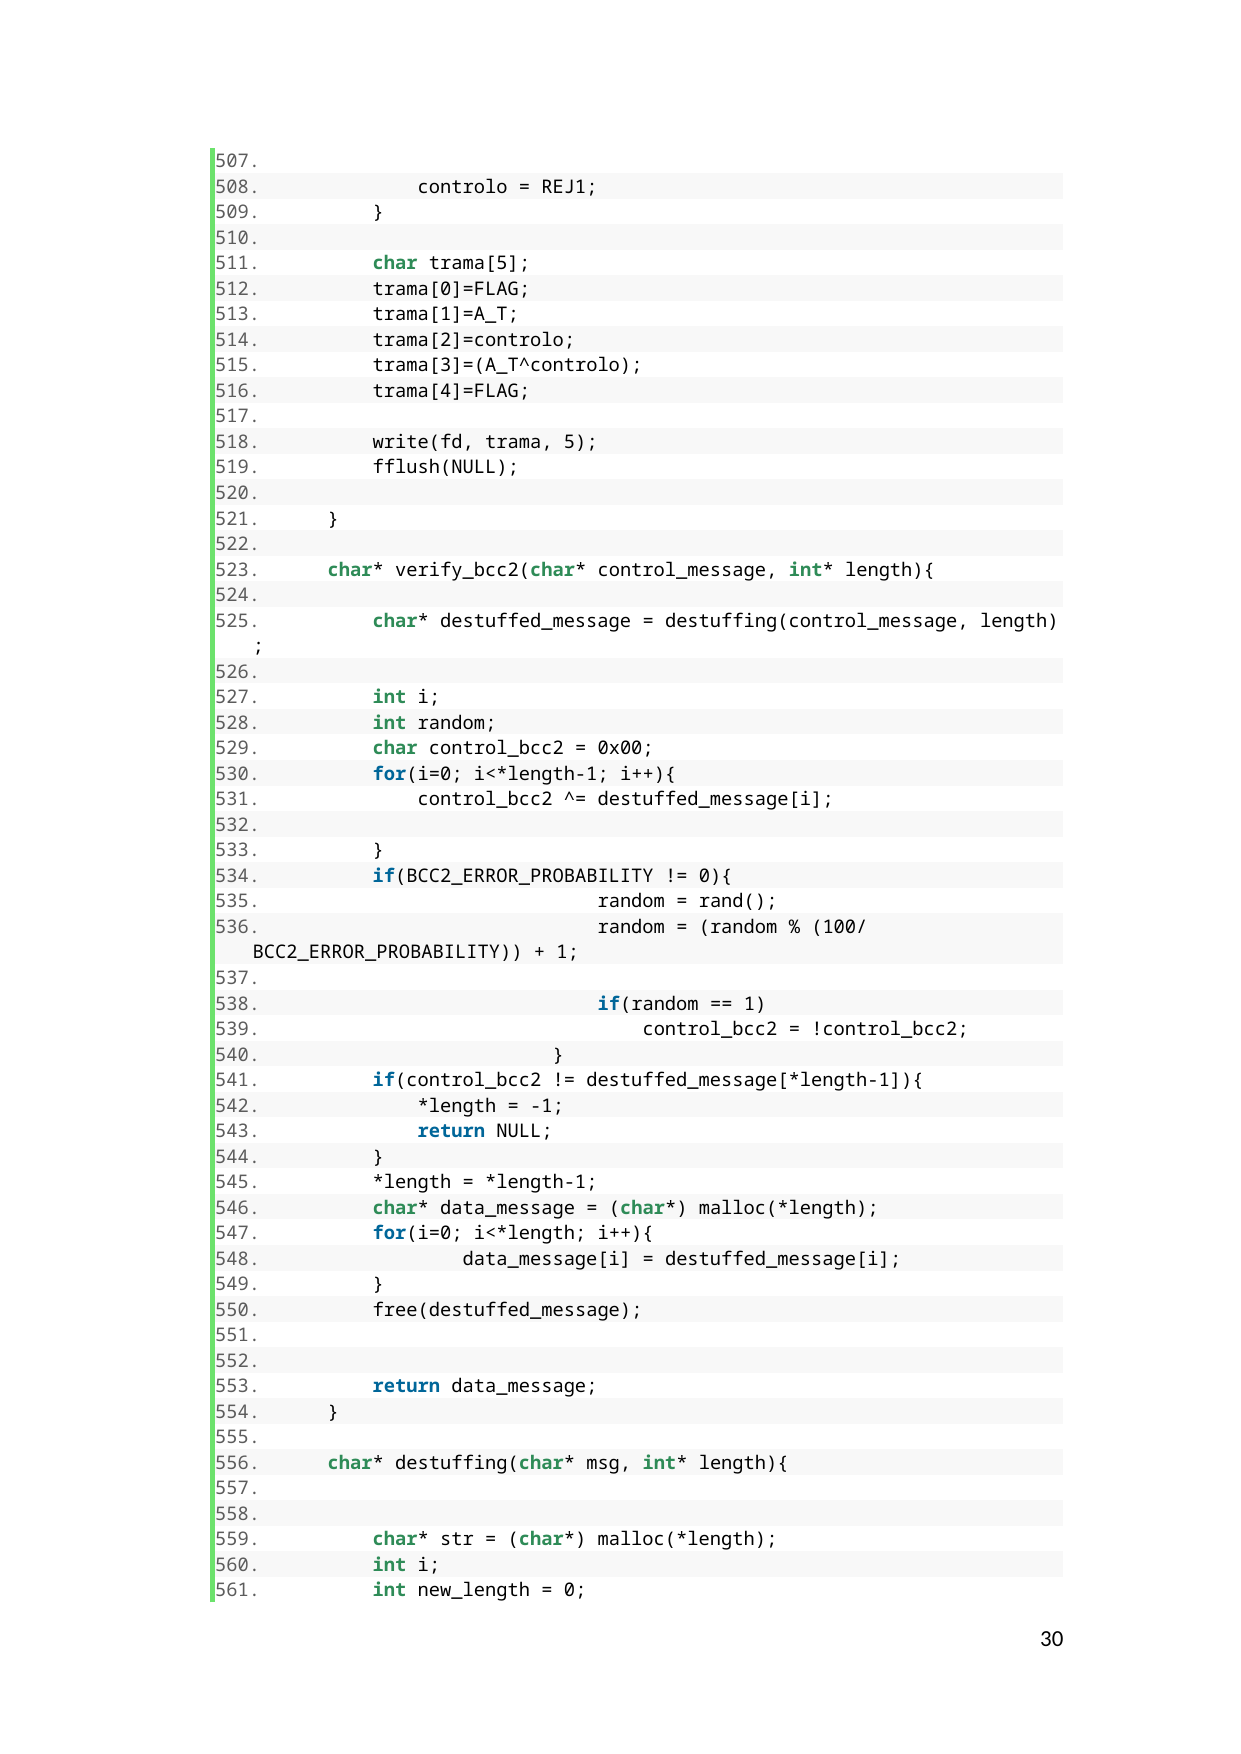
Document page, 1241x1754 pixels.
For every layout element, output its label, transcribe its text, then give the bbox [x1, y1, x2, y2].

list return data_message; [215, 1373, 1063, 1398]
list char trama[5]; [215, 250, 1063, 275]
list char* destuffed_message = destuffing(control_message, length); [215, 607, 1063, 658]
list control_bcc2 ^= destuffed_message[i]; [215, 786, 1063, 811]
list int i; [215, 683, 1063, 709]
list *length = *length-1; [215, 1168, 1063, 1194]
list int random; [215, 709, 1063, 734]
list trama[0]=FLAG; [215, 275, 1063, 301]
list } [215, 1143, 1063, 1168]
list char control_bcc2 = 0x00; [215, 734, 1063, 760]
list random = (random % (100/BCC2_ERROR_PROBABILITY)) + 1; [215, 913, 1063, 964]
list trama[3]=(A_T^controlo); [215, 352, 1063, 377]
list char* verify_bcc2(char* control_message, int* length){ [215, 556, 1063, 581]
list fflush(NULL); [215, 454, 1063, 479]
list } [215, 199, 1063, 224]
list char* destuffing(char* msg, int* length){ [215, 1449, 1063, 1475]
list data_message[i] = destuffed_message[i]; [215, 1245, 1063, 1271]
list trama[1]=A_T; [215, 301, 1063, 326]
list if(BCC2_ERROR_PROBABILITY != 0){ [215, 862, 1063, 888]
list char* str = (char*) malloc(*length); [215, 1526, 1063, 1551]
list int i; [215, 1551, 1063, 1577]
list for(i=0; i<*length; i++){ [215, 1219, 1063, 1245]
list int new_length = 0; [215, 1577, 1063, 1602]
list } [215, 1271, 1063, 1296]
list } [215, 505, 1063, 530]
list } [215, 1398, 1063, 1424]
list } [215, 837, 1063, 862]
list if(control_bcc2 != destuffed_message[*length-1]){ [215, 1066, 1063, 1092]
list trama[4]=FLAG; [215, 377, 1063, 403]
list for(i=0; i<*length-1; i++){ [215, 760, 1063, 786]
list control_bcc2 = !control_bcc2; [215, 1015, 1063, 1041]
list *length = -1; [215, 1092, 1063, 1117]
list } [215, 1041, 1063, 1066]
list trama[2]=controlo; [215, 326, 1063, 352]
list write(fd, trama, 5); [215, 428, 1063, 454]
list controlo = REJ1; [215, 173, 1063, 199]
list return NULL; [215, 1117, 1063, 1143]
list random = rand(); [215, 888, 1063, 913]
list if(random == 1) [215, 990, 1063, 1015]
list free(destuffed_message); [215, 1296, 1063, 1322]
list char* data_message = (char*) malloc(*length); [215, 1194, 1063, 1219]
